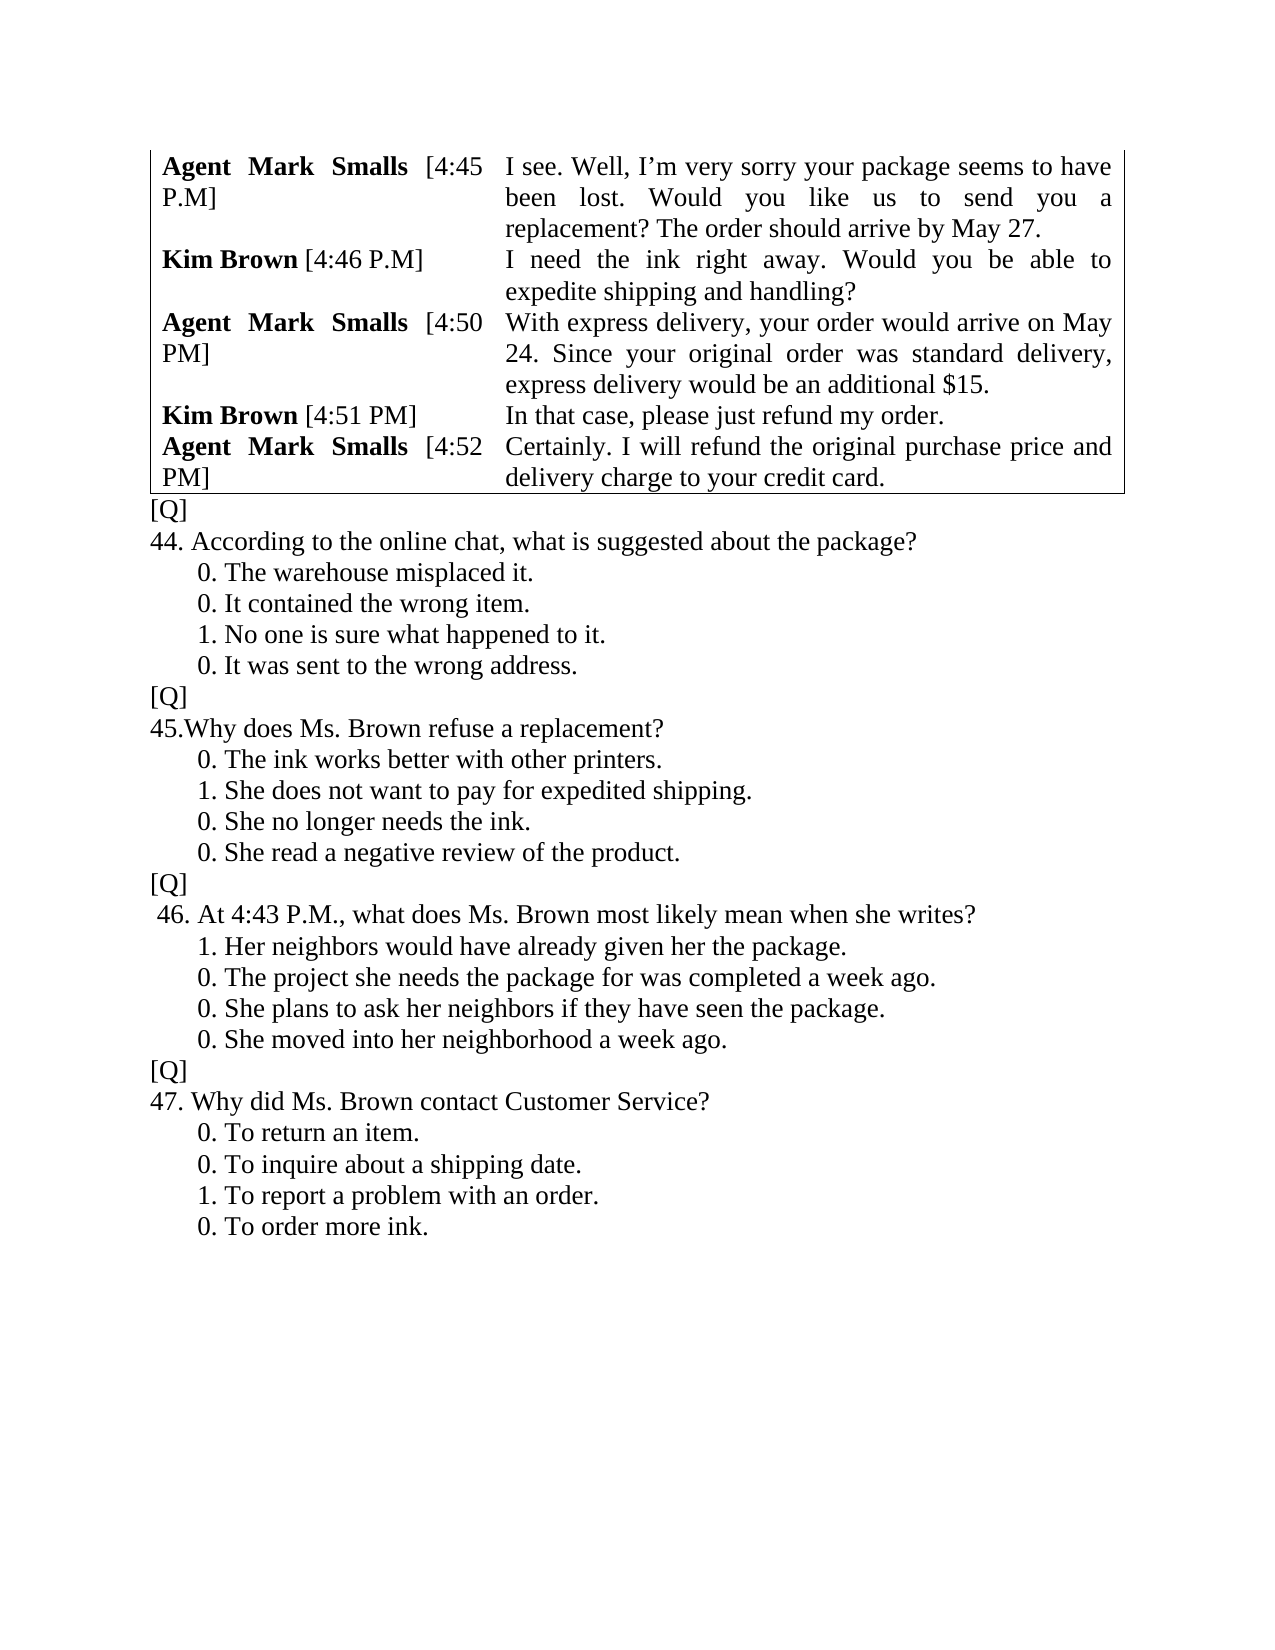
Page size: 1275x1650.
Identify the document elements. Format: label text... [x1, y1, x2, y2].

list 45.Why does Ms. Brown refuse a replacement? [150, 712, 1125, 743]
table_cell With express delivery, your order would arrive on May 24. Since your original order was standard delivery, express delivery would be an additional $15. [494, 306, 1124, 399]
list 0. She moved into her neighborhood a week ago. [150, 1023, 1125, 1054]
list 0. To return an item. [150, 1117, 1125, 1148]
list 0. She no longer needs the ink. [150, 805, 1125, 836]
list 1. She does not want to pay for expedited shipping. [150, 774, 1125, 805]
list 0. To inquire about a shipping date. [150, 1148, 1125, 1179]
table_cell Agent Mark Smalls [4:50 PM] [151, 306, 494, 399]
list 0. The ink works better with other printers. [150, 743, 1125, 774]
list 47. Why did Ms. Brown contact Customer Service? [150, 1085, 1125, 1117]
list 1. Her neighbors would have already given her the package. [150, 930, 1125, 961]
list [Q] [150, 494, 1125, 525]
table_cell Agent Mark Smalls [4:45 P.M] [151, 150, 494, 243]
list 0. It contained the wrong item. [150, 587, 1125, 618]
table_cell I need the ink right away. Would you be able to expedite shipping and handling? [494, 244, 1124, 306]
table_cell In that case, please just refund my order. [494, 399, 1124, 430]
list 46. At 4:43 P.M., what does Ms. Brown most likely mean when she writes? [150, 898, 1125, 930]
list [Q] [150, 867, 1125, 898]
table_cell Certainly. I will refund the original purchase price and delivery charge to your credit card. [494, 430, 1124, 493]
list 0. She plans to ask her neighbors if they have seen the package. [150, 992, 1125, 1023]
list 1. To report a problem with an order. [150, 1179, 1125, 1210]
list 0. The warehouse misplaced it. [150, 556, 1125, 587]
table_cell Kim Brown [4:46 P.M] [151, 244, 494, 306]
list 0. She read a negative review of the product. [150, 836, 1125, 867]
table_cell Agent Mark Smalls [4:52 PM] [151, 430, 494, 493]
list 0. The project she needs the package for was completed a week ago. [150, 961, 1125, 992]
list 1. No one is sure what happened to it. [150, 618, 1125, 649]
list 0. It was sent to the wrong address. [150, 649, 1125, 681]
table_cell I see. Well, I’m very sorry your package seems to have been lost. Would you like us to send you a replacement? The order should arrive by May 27. [494, 150, 1124, 243]
list [Q] [150, 1054, 1125, 1085]
list 0. To order more ink. [150, 1210, 1125, 1241]
list [Q] [150, 681, 1125, 712]
list 44. According to the online chat, what is suggested about the package? [150, 525, 1125, 556]
table_cell Kim Brown [4:51 PM] [151, 399, 494, 430]
